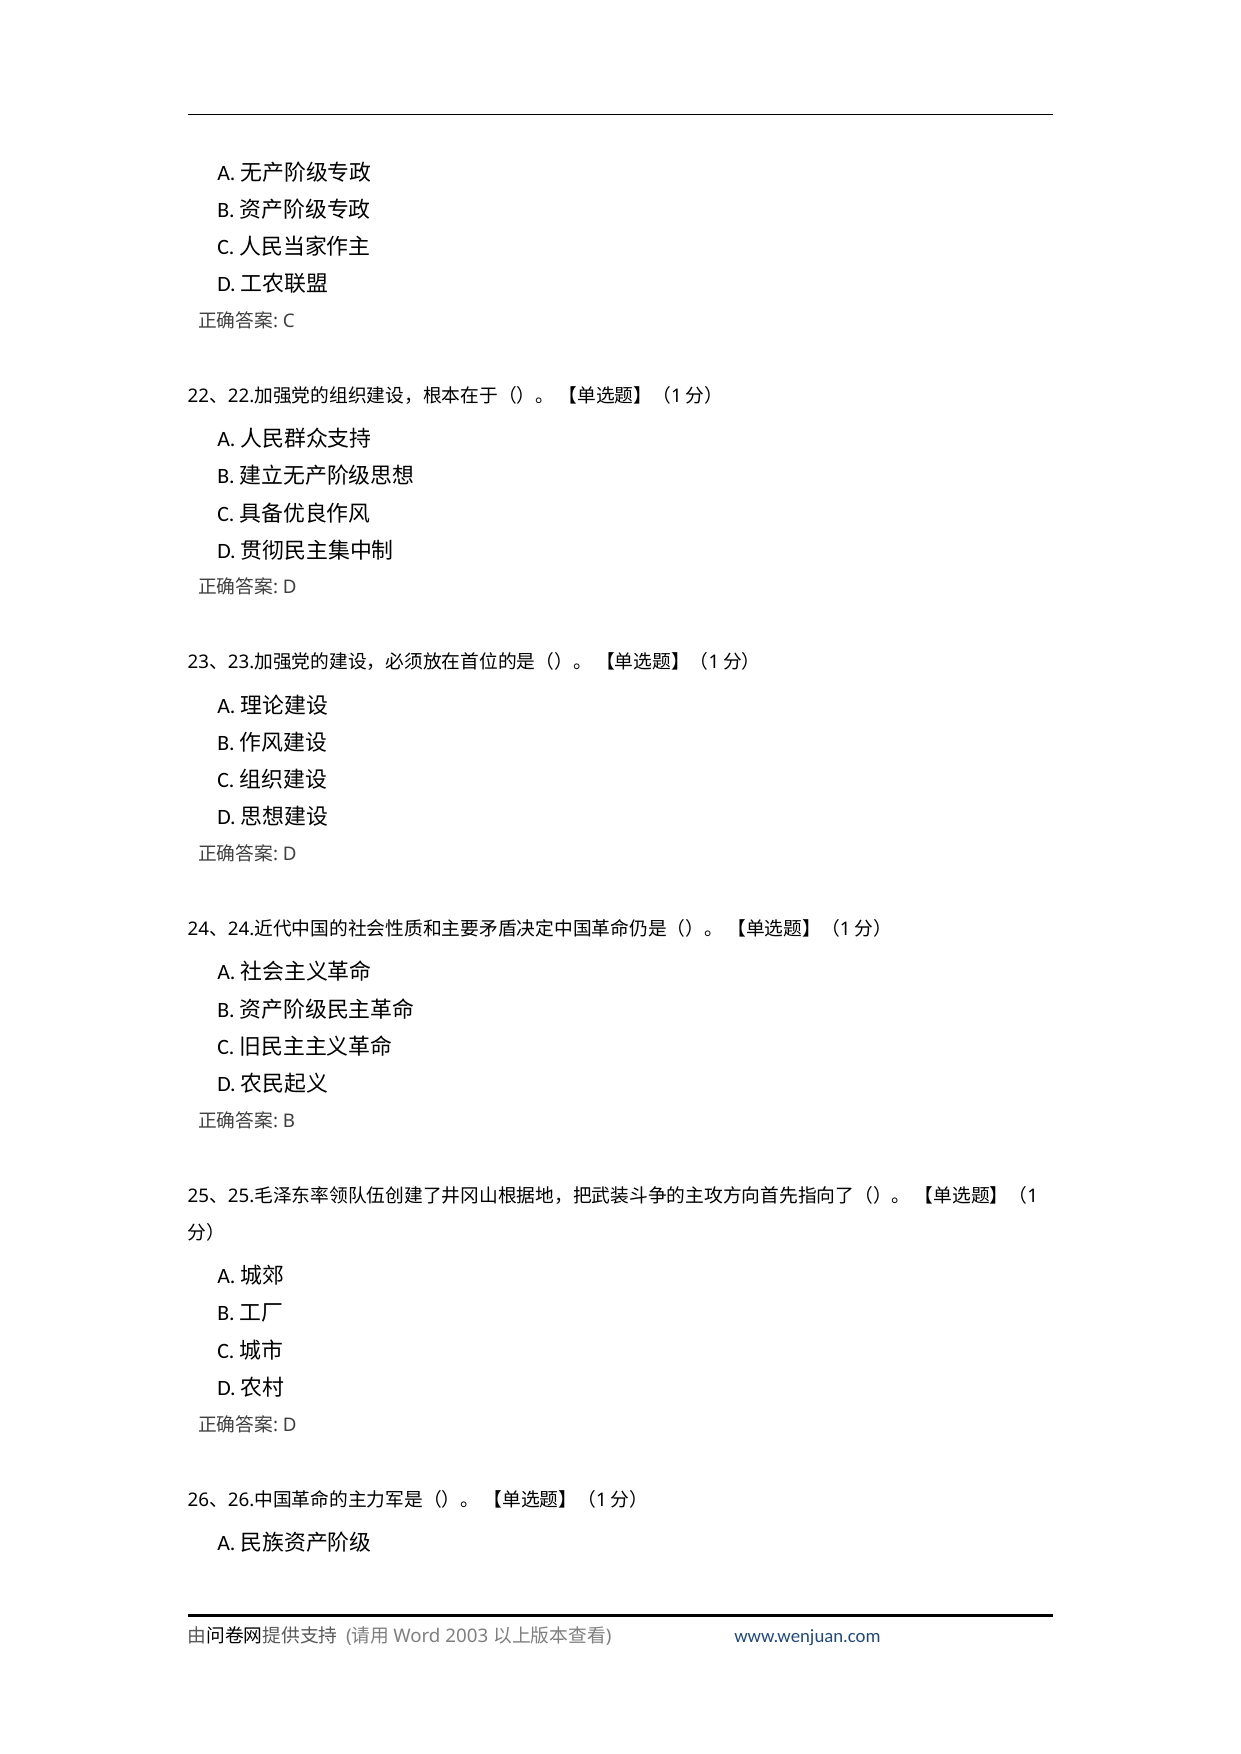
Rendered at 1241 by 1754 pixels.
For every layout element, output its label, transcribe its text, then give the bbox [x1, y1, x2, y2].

text 正确答案: C [198, 303, 1042, 336]
text A. 社会主义革命 [217, 954, 1053, 986]
text A. 人民群众支持 [217, 421, 1053, 453]
text B. 资产阶级民主革命 [217, 991, 1053, 1024]
text B. 资产阶级专政 [217, 191, 1053, 224]
text 25、25.毛泽东率领队伍创建了井冈山根据地，把武装斗争的主攻方向首先指向了（）。 【单选题】（1分） [187, 1178, 1053, 1247]
text C. 组织建设 [217, 762, 1053, 794]
text D. 农民起义 [217, 1066, 1053, 1098]
text 正确答案: D [198, 569, 1042, 602]
text C. 人民当家作主 [217, 229, 1053, 261]
text 23、23.加强党的建设，必须放在首位的是（）。 【单选题】（1分） [187, 644, 1053, 677]
text C. 城市 [217, 1332, 1053, 1365]
text 24、24.近代中国的社会性质和主要矛盾决定中国革命仍是（）。 【单选题】（1分） [187, 911, 1053, 944]
text 22、22.加强党的组织建设，根本在于（）。 【单选题】（1分） [187, 378, 1053, 411]
text A. 城郊 [217, 1258, 1053, 1290]
text B. 作风建设 [217, 724, 1053, 757]
text C. 旧民主主义革命 [217, 1028, 1053, 1061]
text A. 理论建设 [217, 687, 1053, 720]
text 正确答案: D [198, 836, 1042, 869]
text B. 工厂 [217, 1295, 1053, 1327]
text D. 农村 [217, 1369, 1053, 1402]
text B. 建立无产阶级思想 [217, 458, 1053, 491]
text A. 无产阶级专政 [217, 154, 1053, 187]
text 正确答案: D [198, 1407, 1042, 1439]
text A. 民族资产阶级 [217, 1524, 1053, 1557]
text D. 贯彻民主集中制 [217, 532, 1053, 565]
text D. 工农联盟 [217, 266, 1053, 298]
text 26、26.中国革命的主力军是（）。 【单选题】（1分） [187, 1482, 1053, 1514]
text 正确答案: B [198, 1103, 1042, 1135]
text C. 具备优良作风 [217, 495, 1053, 528]
text D. 思想建设 [217, 799, 1053, 831]
